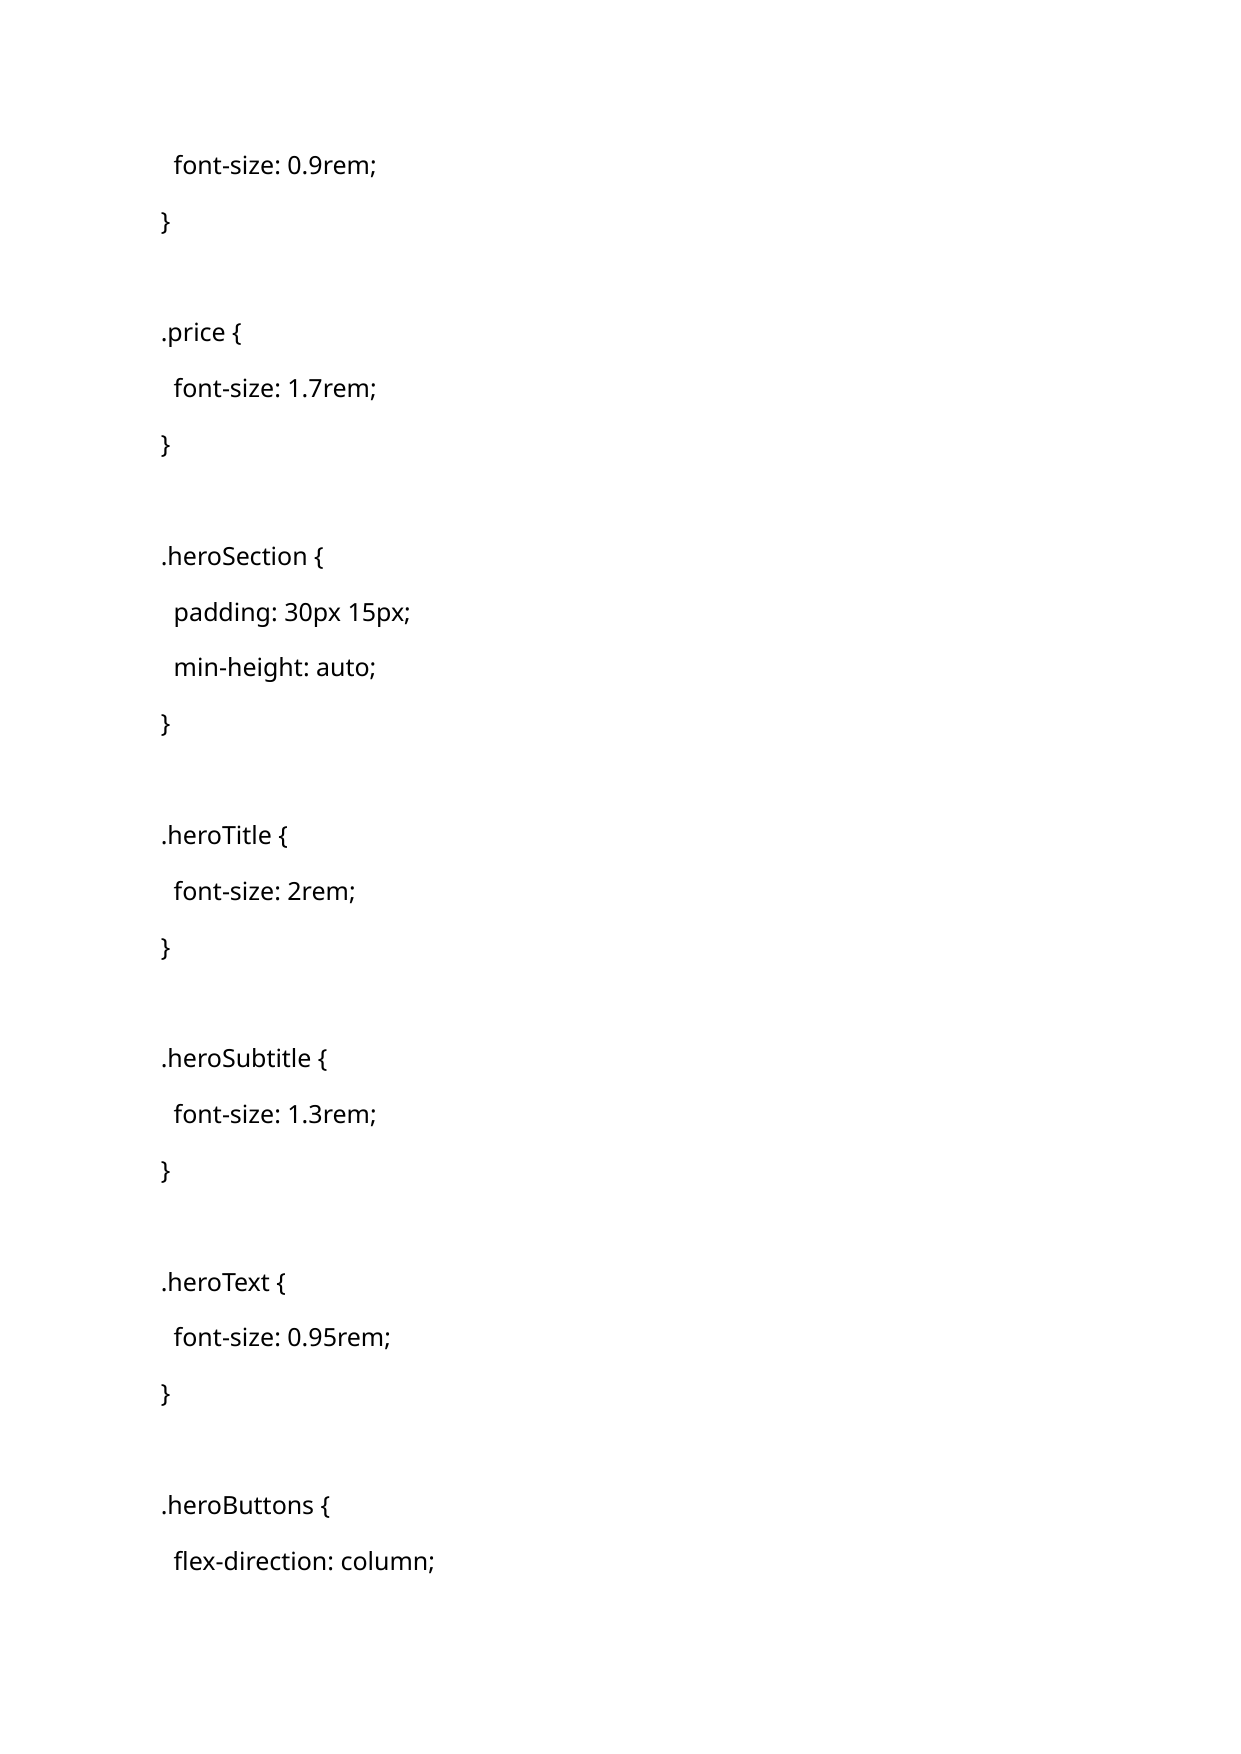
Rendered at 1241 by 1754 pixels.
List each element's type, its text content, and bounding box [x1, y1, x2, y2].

text font-size: 0.9rem; [148, 148, 1093, 182]
text } [148, 929, 1093, 963]
text } [148, 427, 1093, 461]
text min-height: auto; [148, 650, 1093, 684]
text } [148, 1153, 1093, 1187]
text font-size: 0.95rem; [148, 1320, 1093, 1354]
text padding: 30px 15px; [148, 594, 1093, 628]
text font-size: 1.7rem; [148, 371, 1093, 405]
text } [148, 706, 1093, 740]
text .price { [148, 315, 1093, 349]
text } [148, 203, 1093, 237]
text .heroTitle { [148, 818, 1093, 852]
text } [148, 1376, 1093, 1410]
text .heroButtons { [148, 1488, 1093, 1522]
text .heroSection { [148, 538, 1093, 572]
text flex-direction: column; [148, 1543, 1093, 1577]
text font-size: 2rem; [148, 873, 1093, 907]
text .heroText { [148, 1264, 1093, 1298]
text .heroSubtitle { [148, 1041, 1093, 1075]
text font-size: 1.3rem; [148, 1097, 1093, 1131]
